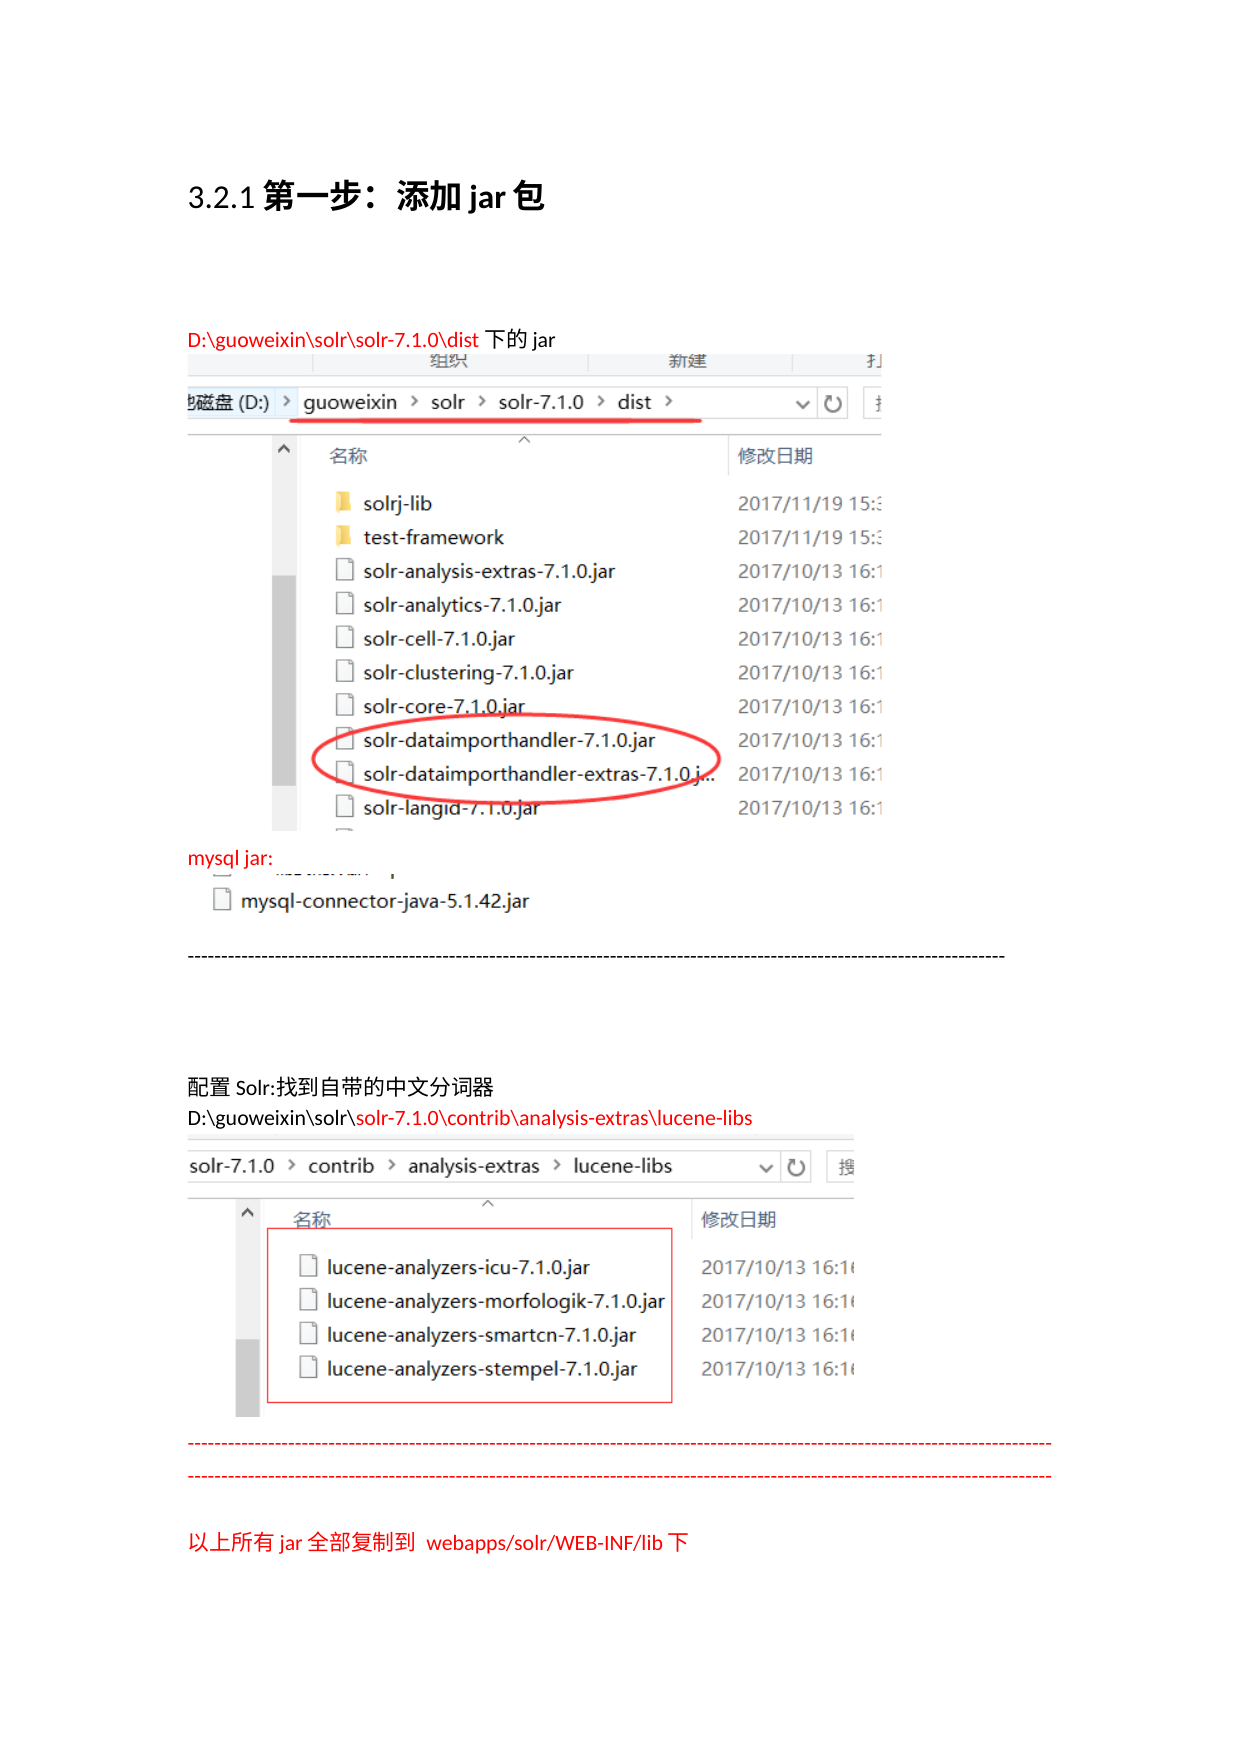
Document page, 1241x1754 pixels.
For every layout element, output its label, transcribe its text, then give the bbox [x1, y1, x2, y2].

text mysql jar: [187, 842, 1053, 874]
text -------------------------------------------------------------------------------------------------------------------------- [187, 939, 1053, 972]
text --------------------------------------------------------------------------------------------------------------------------------- [187, 1459, 1053, 1492]
subtitle 第一步：添加jar包 [187, 162, 1053, 227]
picture [187, 1134, 854, 1417]
text D:\guoweixin\solr\solr-7.1.0\contrib\analysis-extras\lucene-libs [187, 1102, 1053, 1134]
picture [187, 874, 572, 933]
text 配置Solr:找到自带的中文分词器 [187, 1069, 1053, 1102]
text --------------------------------------------------------------------------------------------------------------------------------- [187, 1427, 1053, 1459]
text D:\guoweixin\solr\solr-7.1.0\dist 下的jar [187, 322, 1053, 354]
picture [187, 354, 882, 831]
text 以上所有jar全部复制到 webapps/solr/WEB-INF/lib下 [187, 1524, 1053, 1557]
